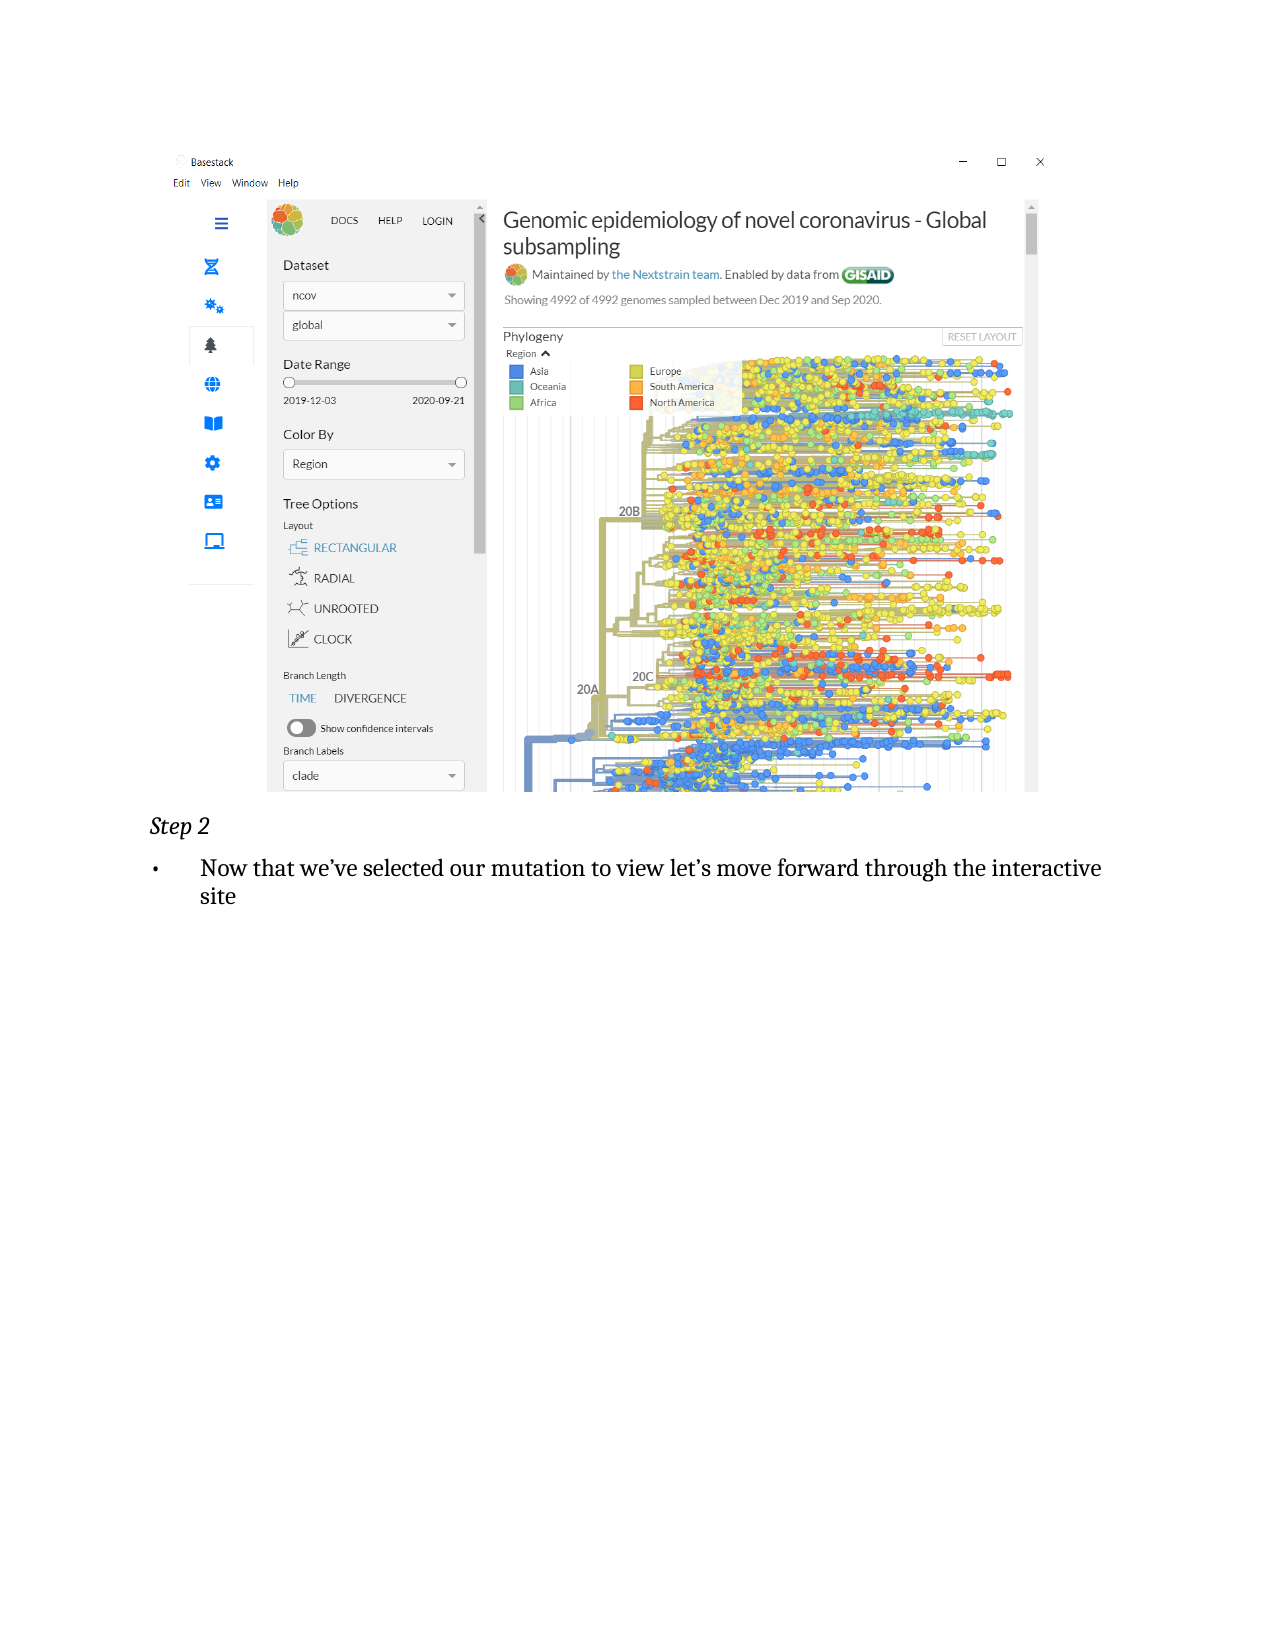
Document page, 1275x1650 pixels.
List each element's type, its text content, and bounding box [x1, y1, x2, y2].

list Now that we’ve selected our mutation to view let’s move forward through the interactive site [150, 853, 1125, 911]
picture [168, 150, 1044, 792]
text Step 2 [150, 812, 1125, 841]
